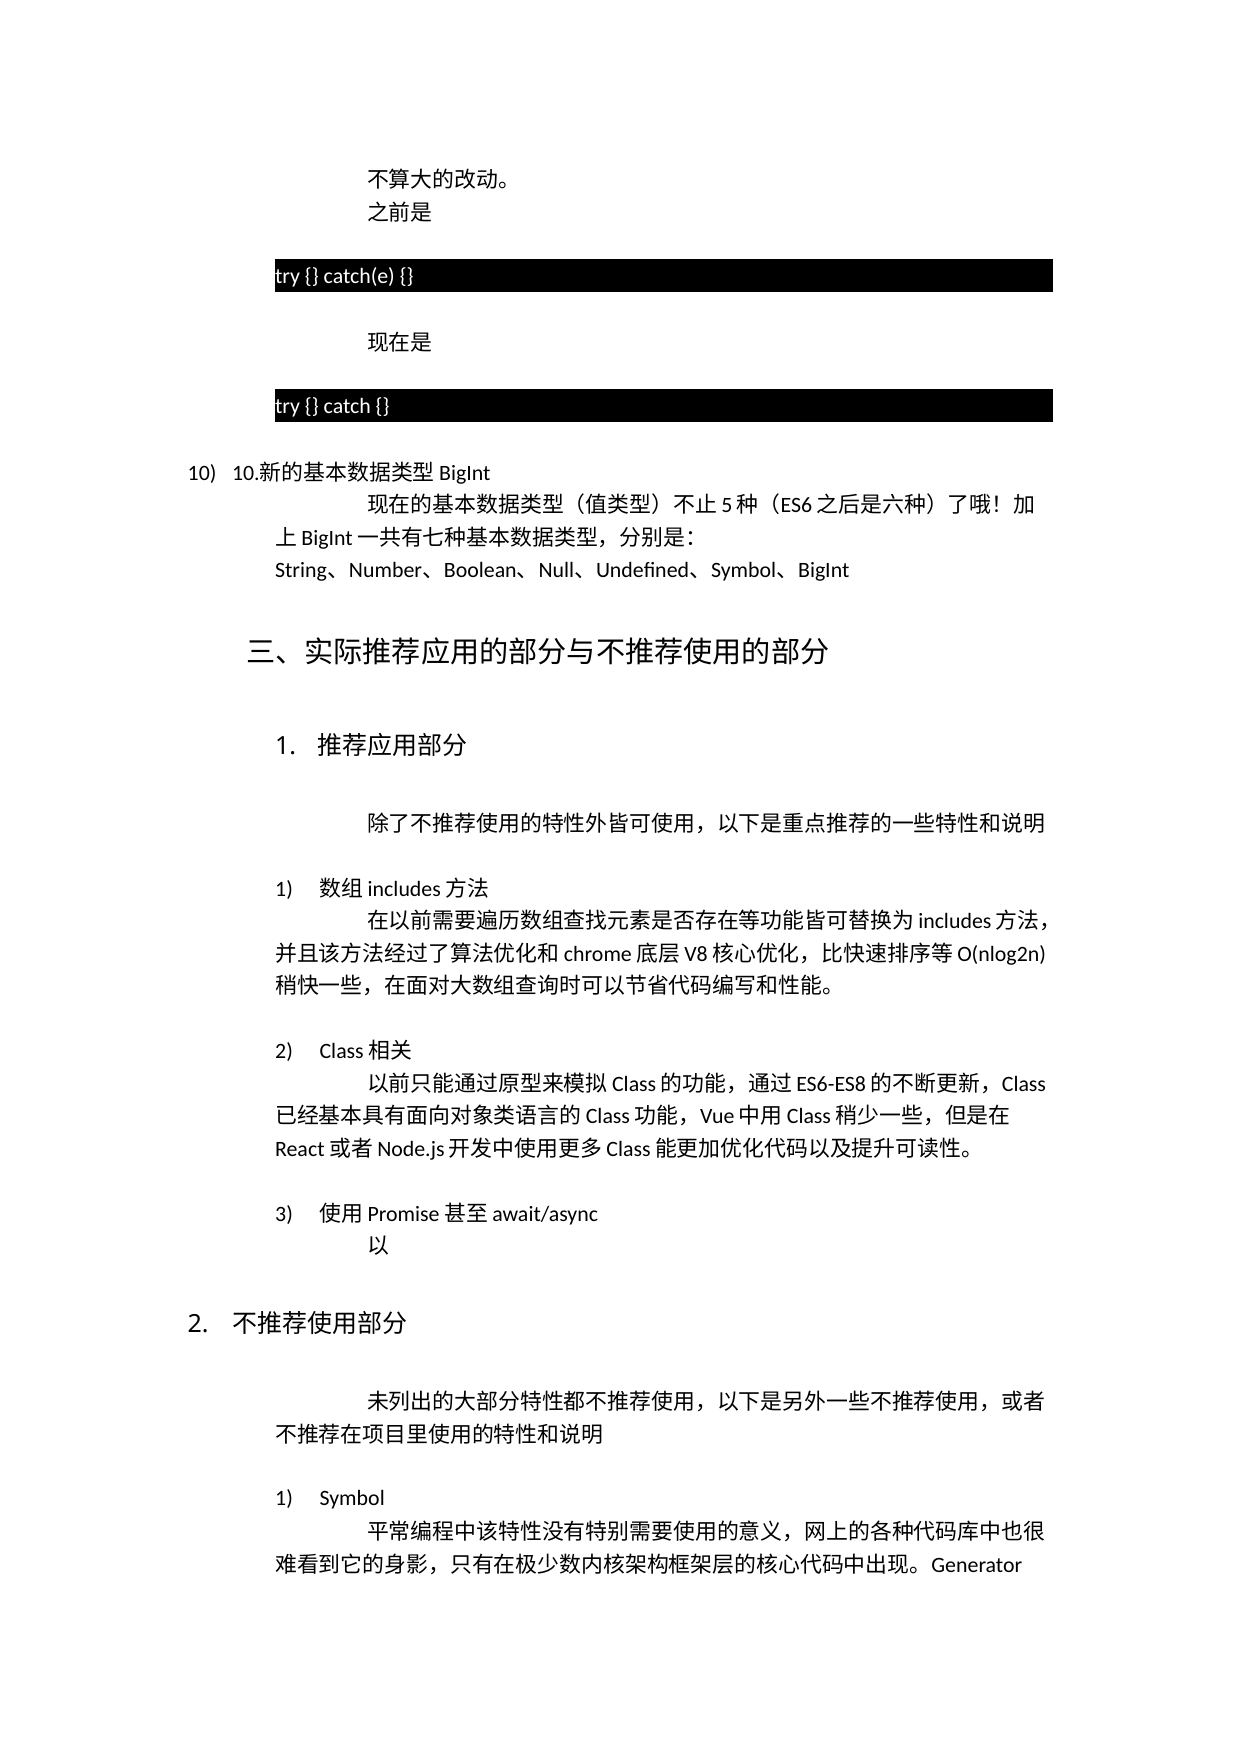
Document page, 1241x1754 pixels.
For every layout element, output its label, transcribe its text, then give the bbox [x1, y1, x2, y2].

text 现在的基本数据类型（值类型）不止5种（ES6之后是六种）了哦！加上BigInt一共有七种基本数据类型，分别是： String、Number、Boolean、Null、Undefined、Symbol、BigInt [275, 487, 1053, 584]
text try {} catch(e) {} [275, 259, 1053, 292]
list 推荐应用部分 [275, 711, 1053, 776]
list 实际推荐应用的部分与不推荐使用的部分 [187, 617, 1053, 682]
text 不推荐使用部分 [187, 1289, 1053, 1354]
text 未列出的大部分特性都不推荐使用，以下是另外一些不推荐使用，或者不推荐在项目里使用的特性和说明 [275, 1384, 1053, 1449]
list Symbol [275, 1481, 1053, 1514]
list 数组includes方法 [275, 870, 1053, 903]
text 不算大的改动。 [275, 162, 1053, 194]
text 10.新的基本数据类型BigInt [187, 454, 1053, 487]
text 之前是 [275, 194, 1053, 227]
text 以前只能通过原型来模拟Class的功能，通过ES6-ES8的不断更新，Class已经基本具有面向对象类语言的Class功能，Vue中用Class稍少一些，但是在React或者Node.js开发中使用更多Class能更加优化代码以及提升可读性。 [275, 1065, 1053, 1163]
list Class相关 [275, 1033, 1053, 1065]
list 使用Promise甚至await/async [275, 1195, 1053, 1228]
text 在以前需要遍历数组查找元素是否存在等功能皆可替换为includes方法，并且该方法经过了算法优化和chrome底层V8核心优化，比快速排序等O(nlog2n)稍快一些，在面对大数组查询时可以节省代码编写和性能。 [275, 903, 1053, 1000]
text 以 [275, 1228, 1053, 1260]
text 现在是 [275, 324, 1053, 357]
text 除了不推荐使用的特性外皆可使用，以下是重点推荐的一些特性和说明 [275, 805, 1053, 838]
text 平常编程中该特性没有特别需要使用的意义，网上的各种代码库中也很难看到它的身影，只有在极少数内核架构框架层的核心代码中出现。Generator [275, 1514, 1053, 1579]
text try {} catch {} [275, 389, 1053, 422]
